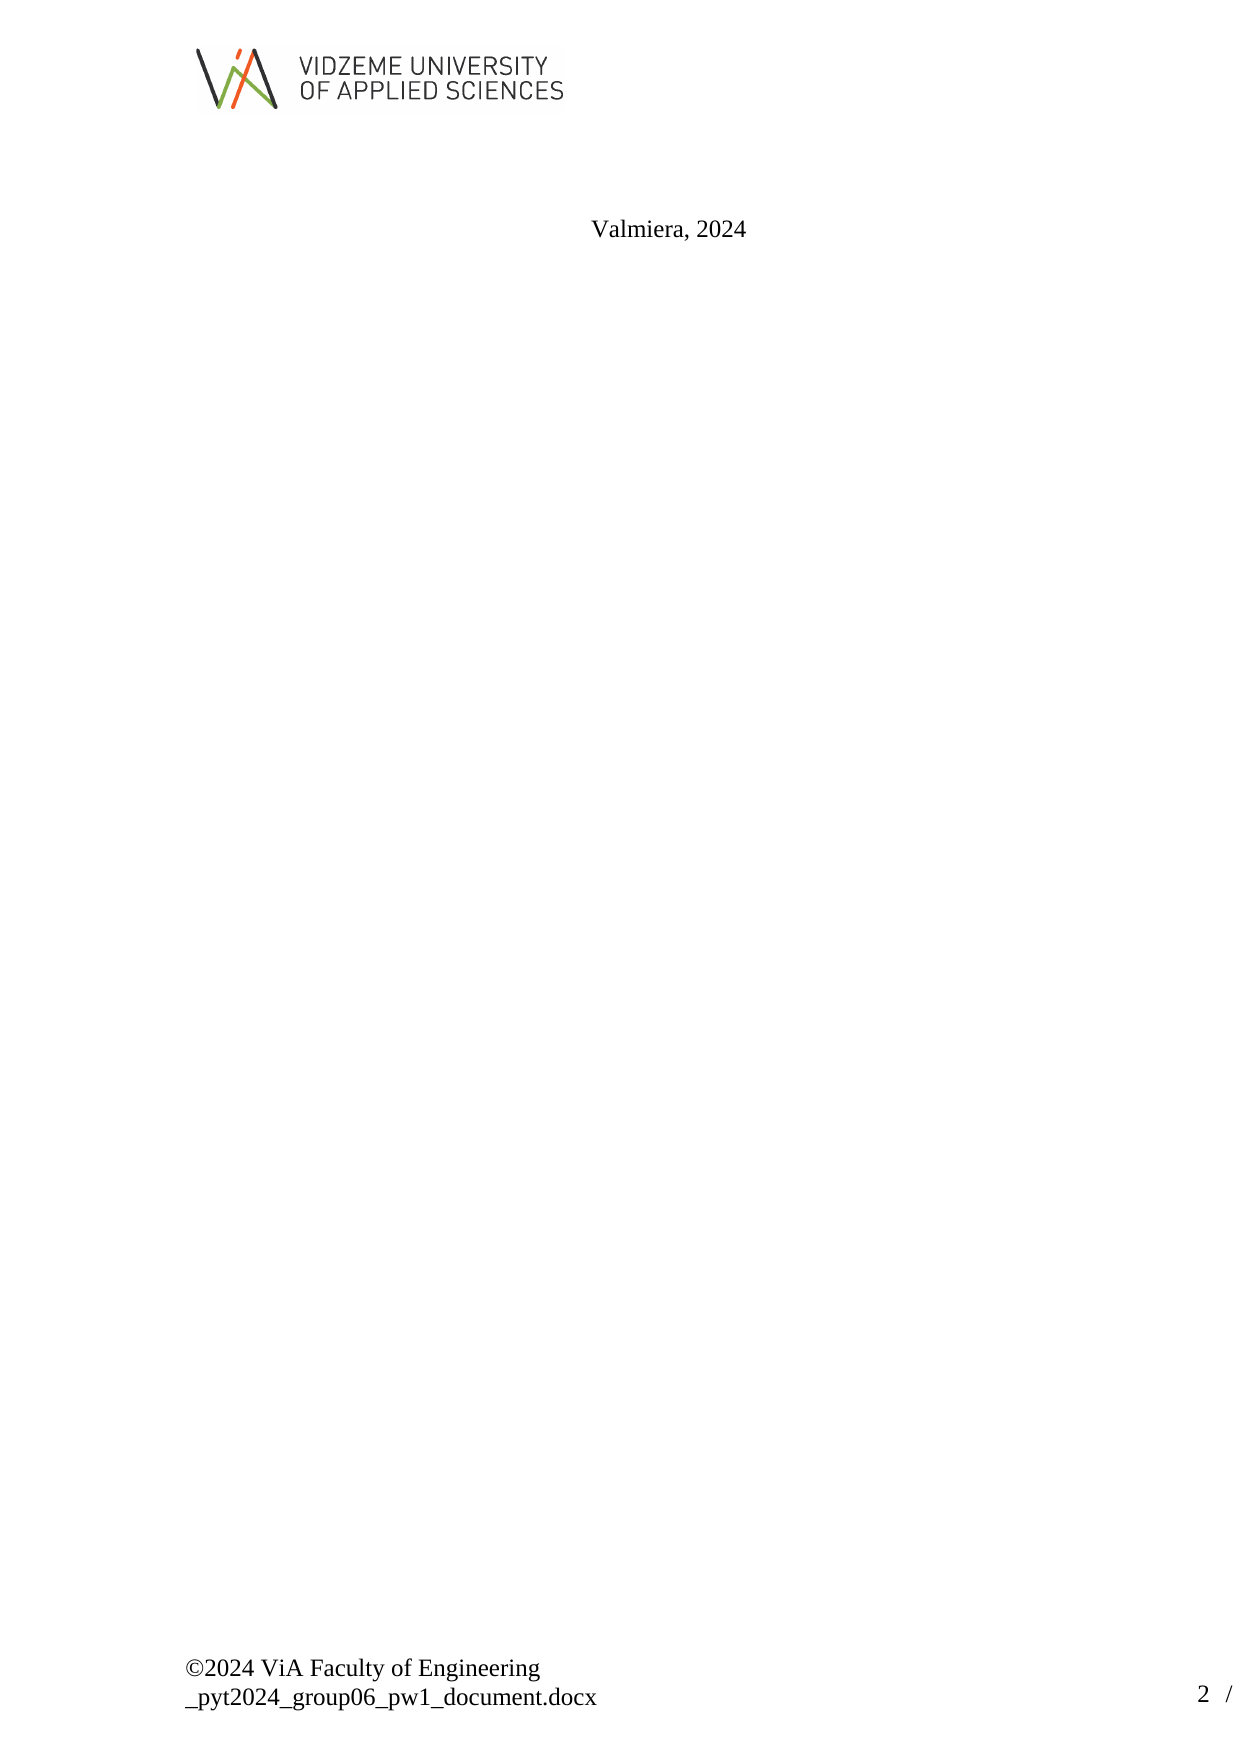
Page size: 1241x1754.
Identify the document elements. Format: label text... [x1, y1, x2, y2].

picture [196, 44, 564, 115]
text Valmiera, 2024 [148, 214, 1152, 242]
